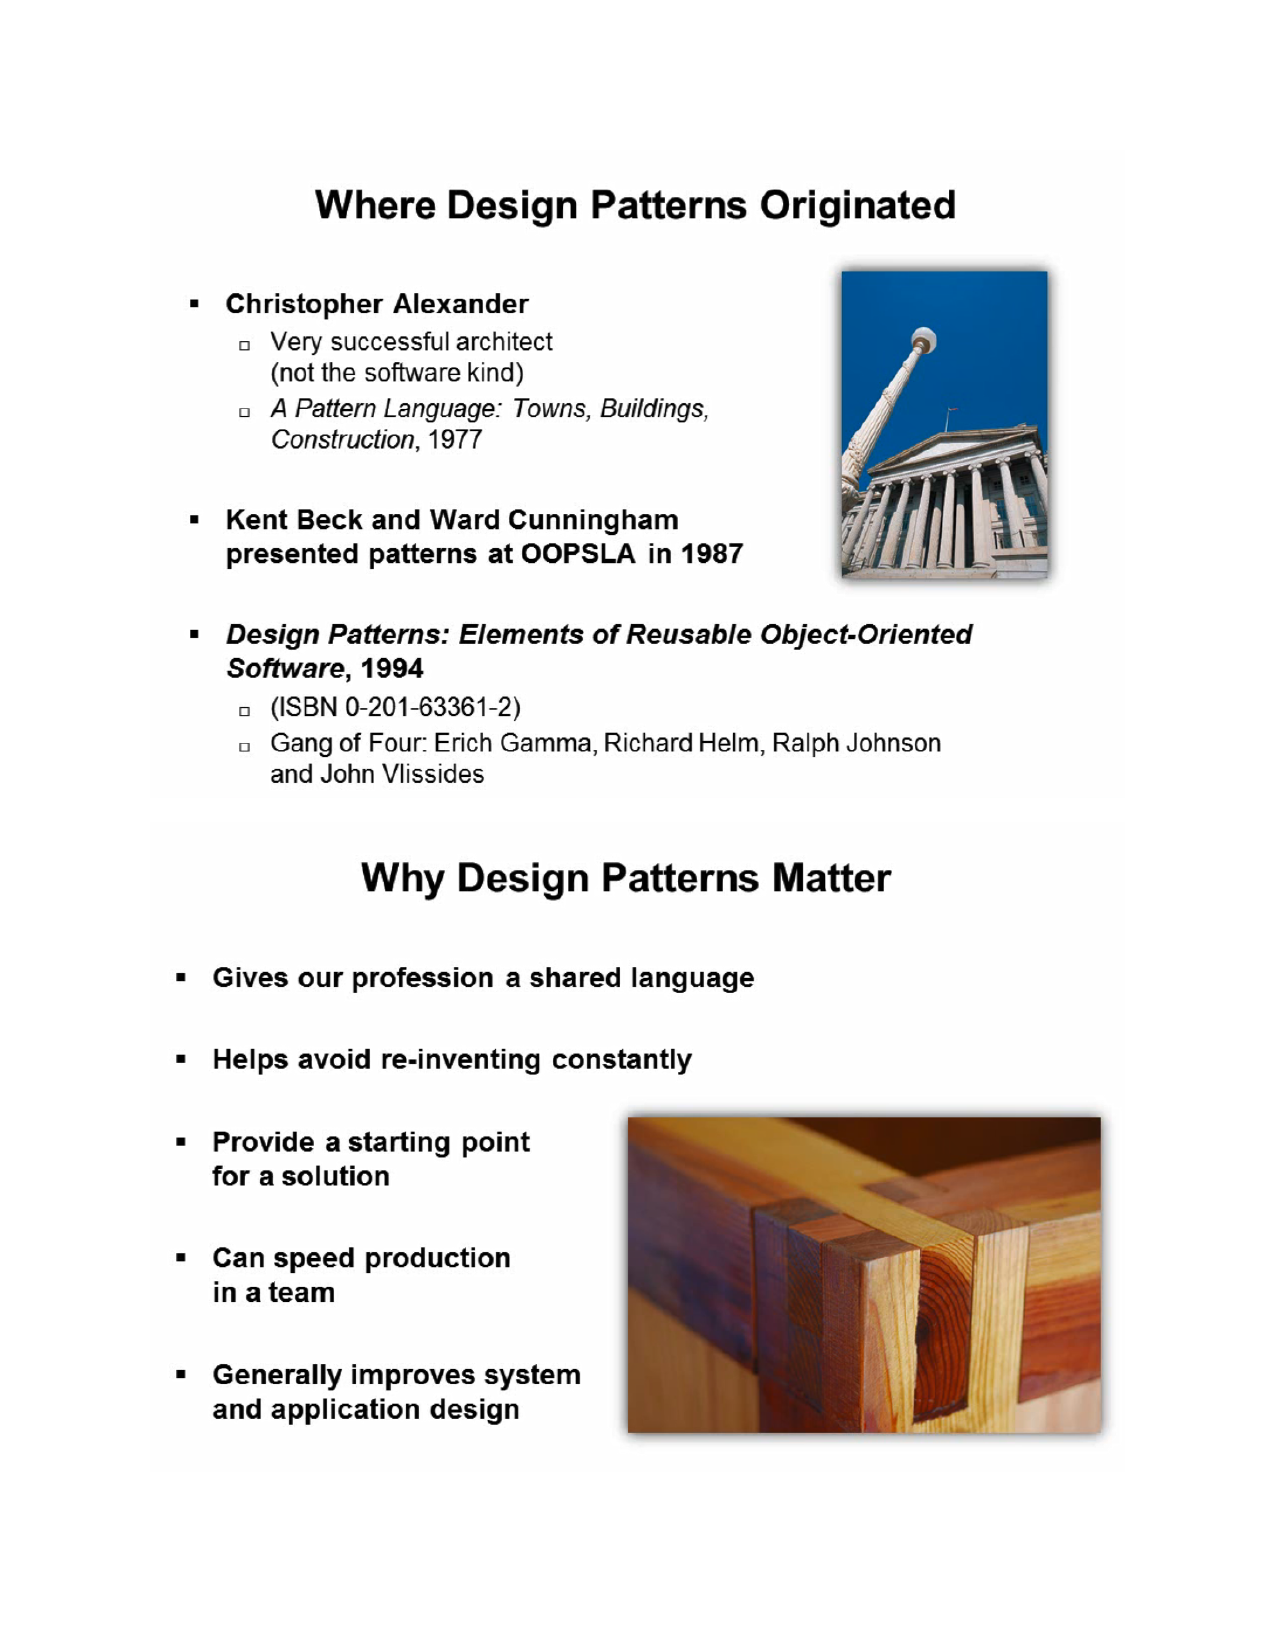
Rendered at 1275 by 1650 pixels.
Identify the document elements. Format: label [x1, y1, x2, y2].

picture [150, 150, 1125, 798]
picture [150, 822, 1125, 1472]
